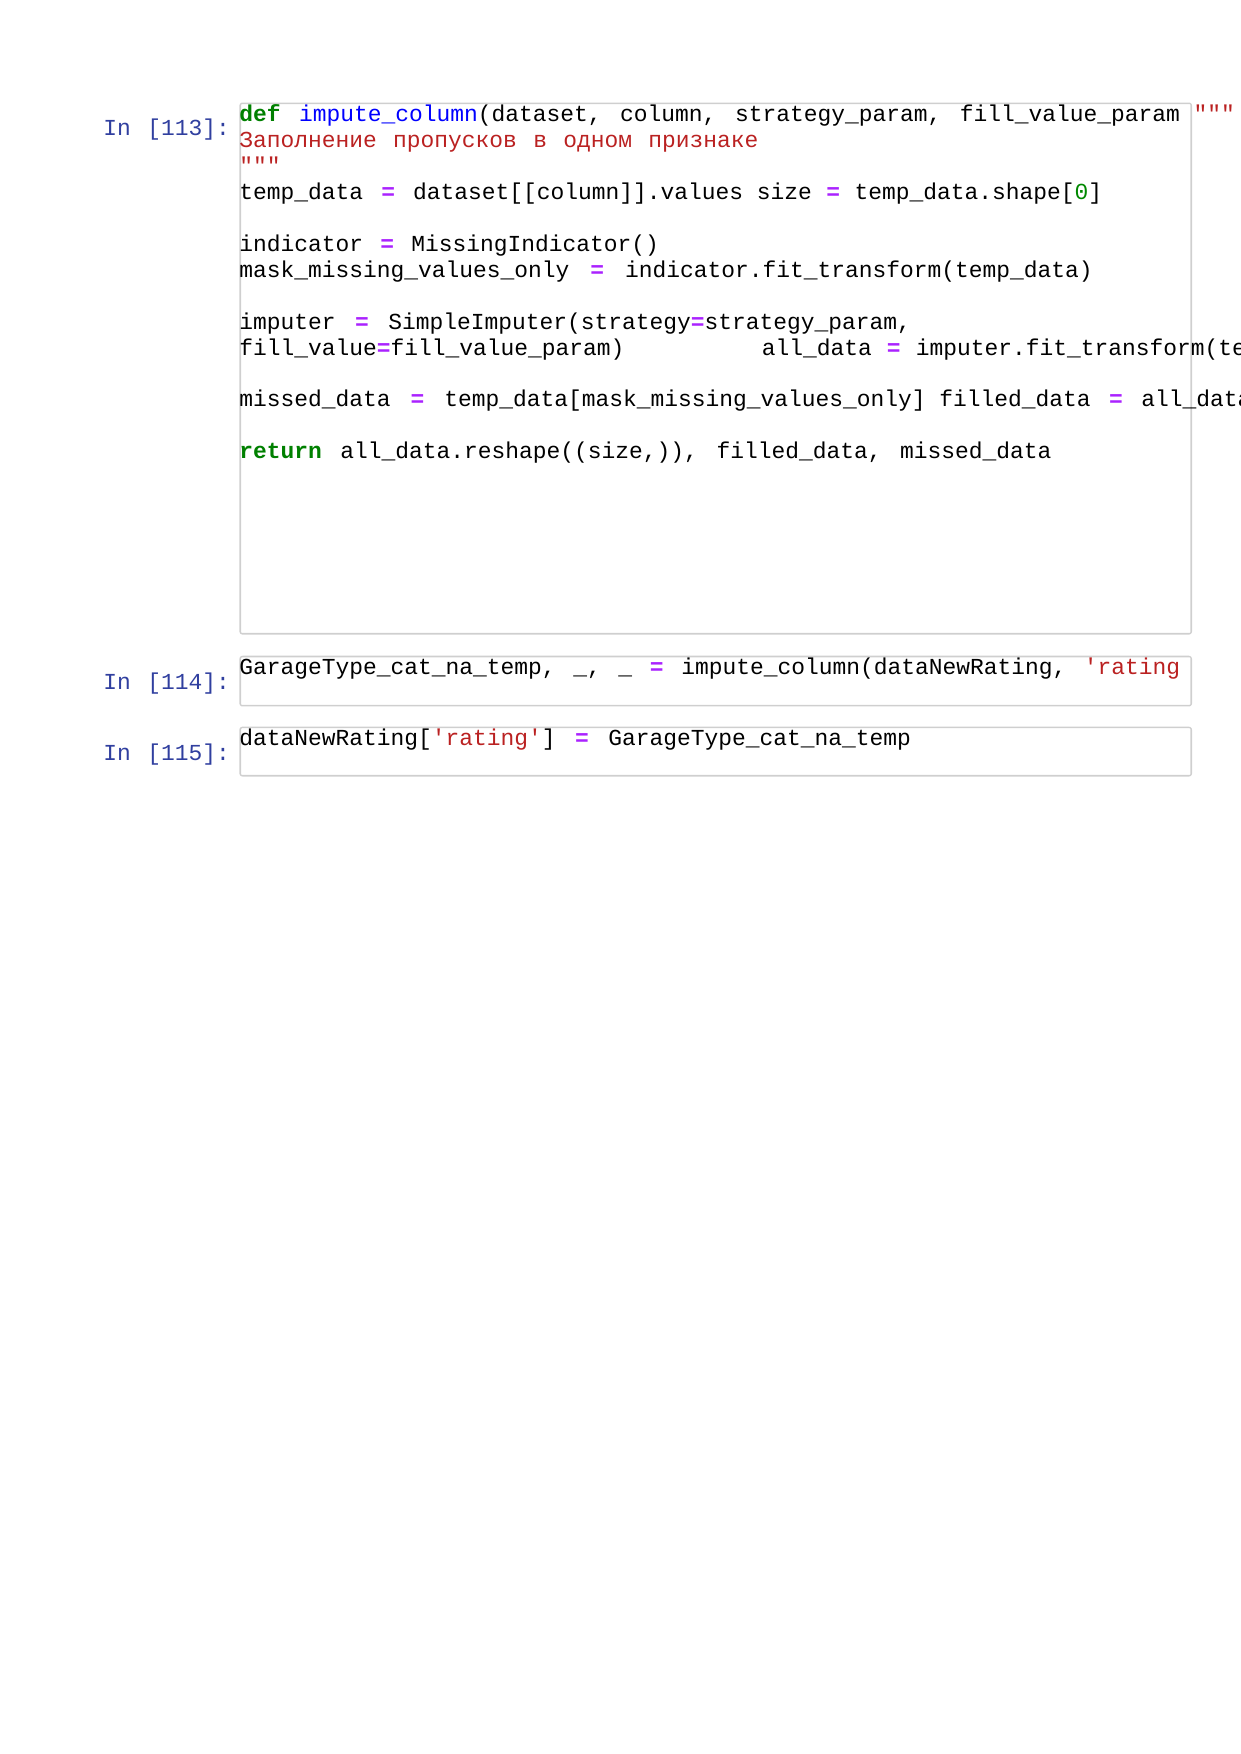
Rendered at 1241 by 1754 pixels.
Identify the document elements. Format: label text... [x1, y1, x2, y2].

text In [113]: [103, 117, 1211, 143]
text In [115]: [103, 741, 1211, 767]
text In [114]: [103, 670, 1211, 696]
